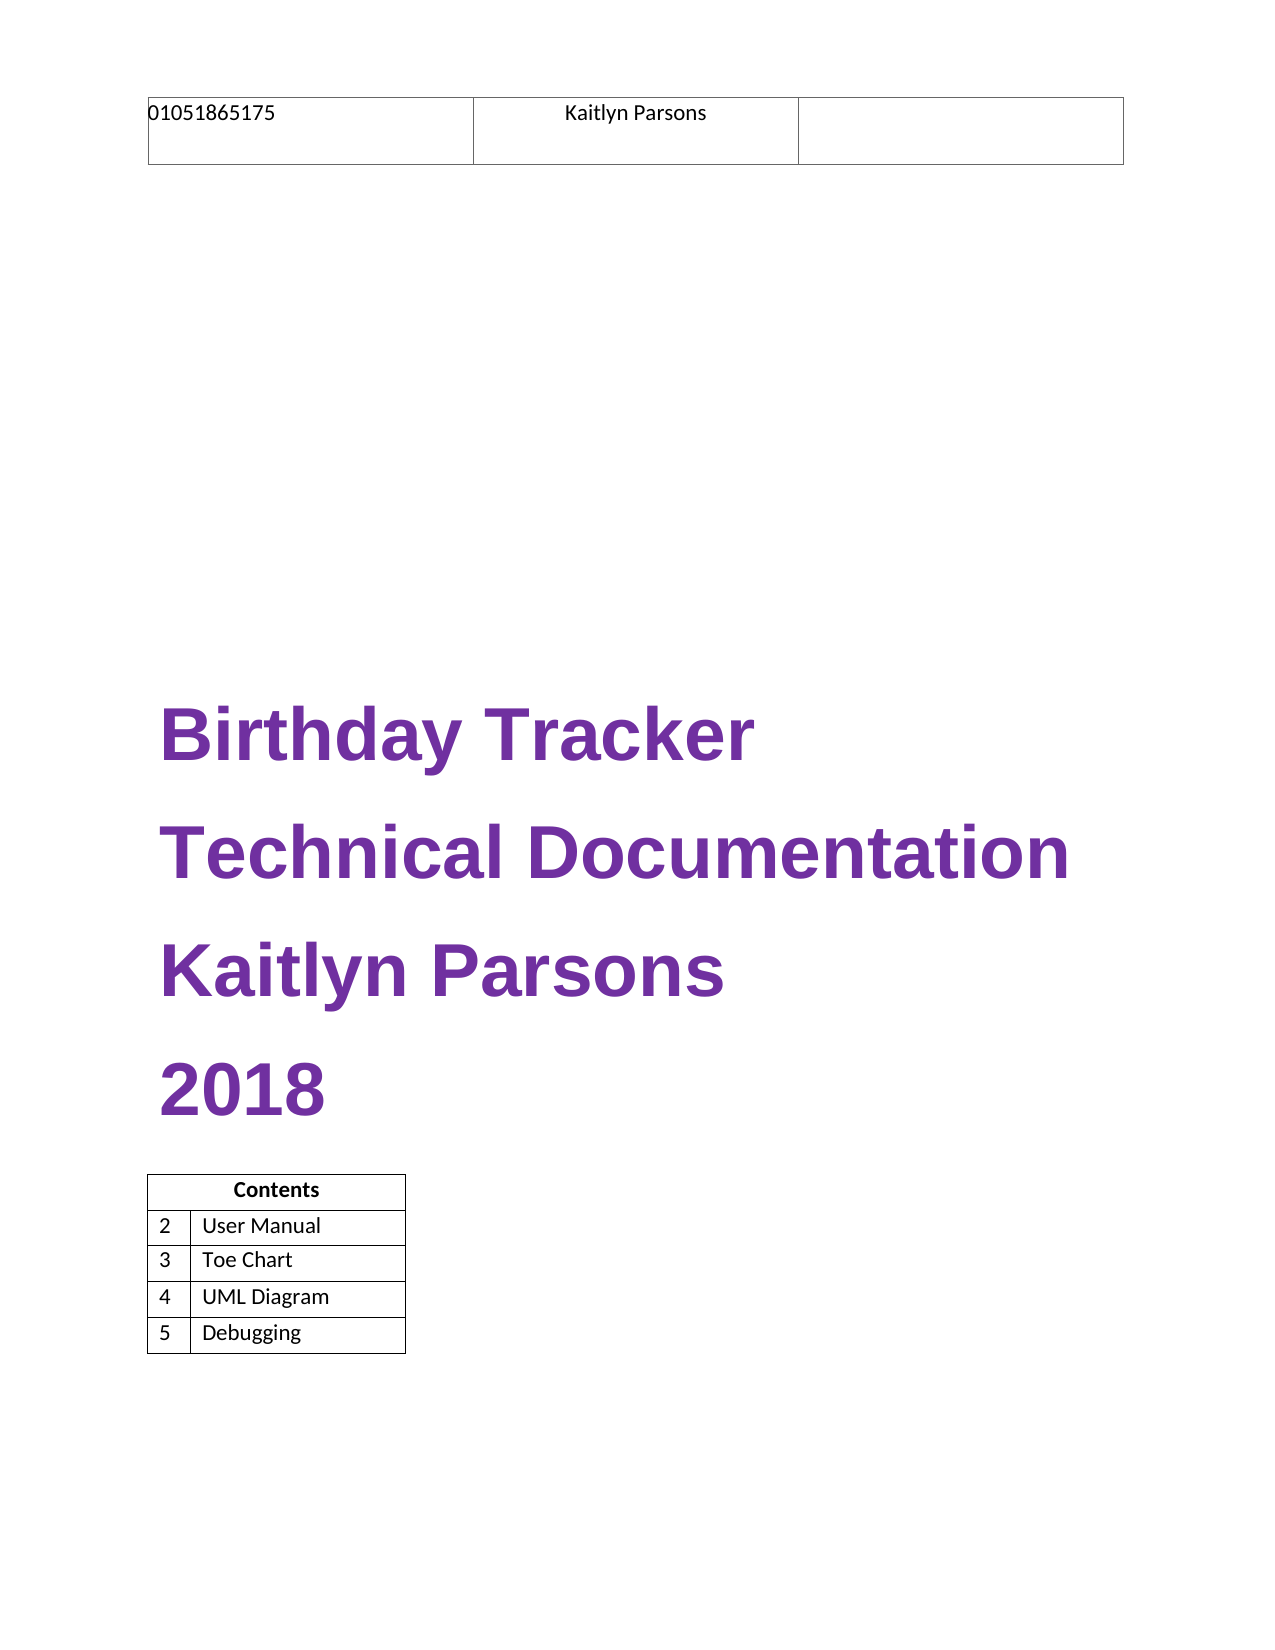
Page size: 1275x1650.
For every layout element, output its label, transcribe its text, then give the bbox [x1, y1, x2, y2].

subtitle 2018 [159, 1044, 1181, 1131]
table_cell 4 [148, 1282, 190, 1317]
subtitle Birthday Tracker [159, 690, 1181, 776]
table_cell 5 [148, 1318, 190, 1353]
table_header Contents [148, 1175, 405, 1210]
table_cell 2 [148, 1211, 190, 1244]
table_cell User Manual [191, 1211, 405, 1244]
subtitle Kaitlyn Parsons [159, 926, 1181, 1013]
subtitle Technical Documentation [159, 808, 1181, 894]
table_cell Toe Chart [191, 1246, 405, 1281]
table_cell 3 [148, 1246, 190, 1281]
table_cell UML Diagram [191, 1282, 405, 1317]
table_cell Debugging [191, 1318, 405, 1353]
